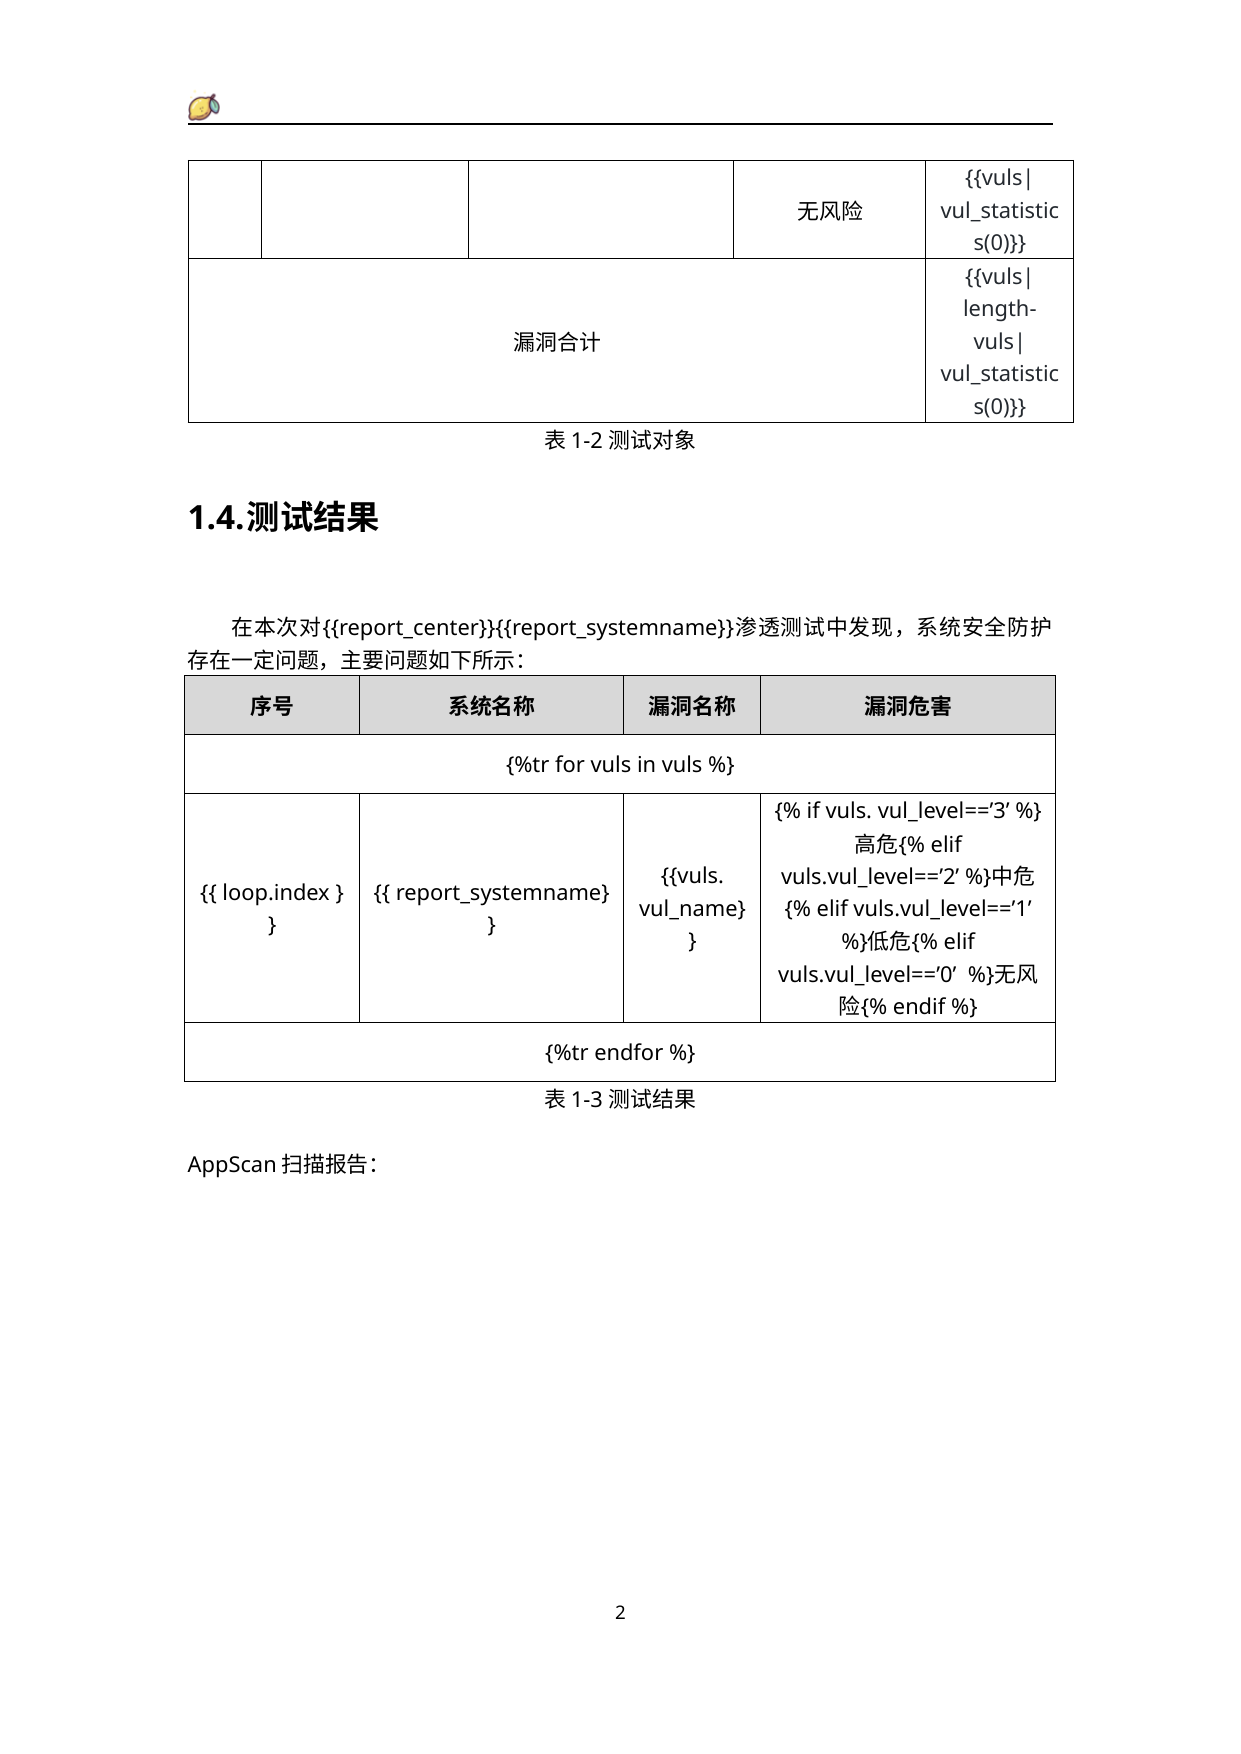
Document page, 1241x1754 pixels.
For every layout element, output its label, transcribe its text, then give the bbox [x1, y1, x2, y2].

table_cell {% if vuls. vul_level==’3’ %}高危{% elif vuls.vul_level==’2’ %}中危{% elif vuls.vul_level==’1’ %}低危{% elif vuls.vul_level==’0’ %}无风险{% endif %} [761, 794, 1055, 1022]
table_cell 漏洞合计 [189, 259, 925, 422]
table_cell {{ loop.index }} [185, 794, 359, 1022]
table_cell 无风险 [734, 161, 925, 258]
table_header 系统名称 [360, 676, 623, 734]
table_cell {{ report_systemname}} [360, 794, 623, 1022]
table_header 漏洞名称 [624, 676, 760, 734]
table_cell {{vuls|vul_statistics(0)}} [926, 161, 1073, 258]
subtitle 测试结果 [187, 482, 1053, 547]
text 表1-3 测试结果 [187, 1082, 1053, 1114]
table_header 序号 [185, 676, 359, 734]
table_header 漏洞危害 [761, 676, 1055, 734]
table_cell {{vuls. vul_name}} [624, 794, 760, 1022]
picture [187, 88, 220, 122]
table_cell {%tr endfor %} [185, 1023, 1055, 1081]
table_cell {%tr for vuls in vuls %} [185, 735, 1055, 793]
text AppScan扫描报告： [187, 1147, 1053, 1179]
text 表1-2 测试对象 [187, 423, 1053, 455]
table_cell {{vuls|length-vuls|vul_statistics(0)}} [926, 259, 1073, 422]
text 在本次对{{report_center}}{{report_systemname}}渗透测试中发现，系统安全防护存在一定问题，主要问题如下所示： [187, 610, 1053, 675]
